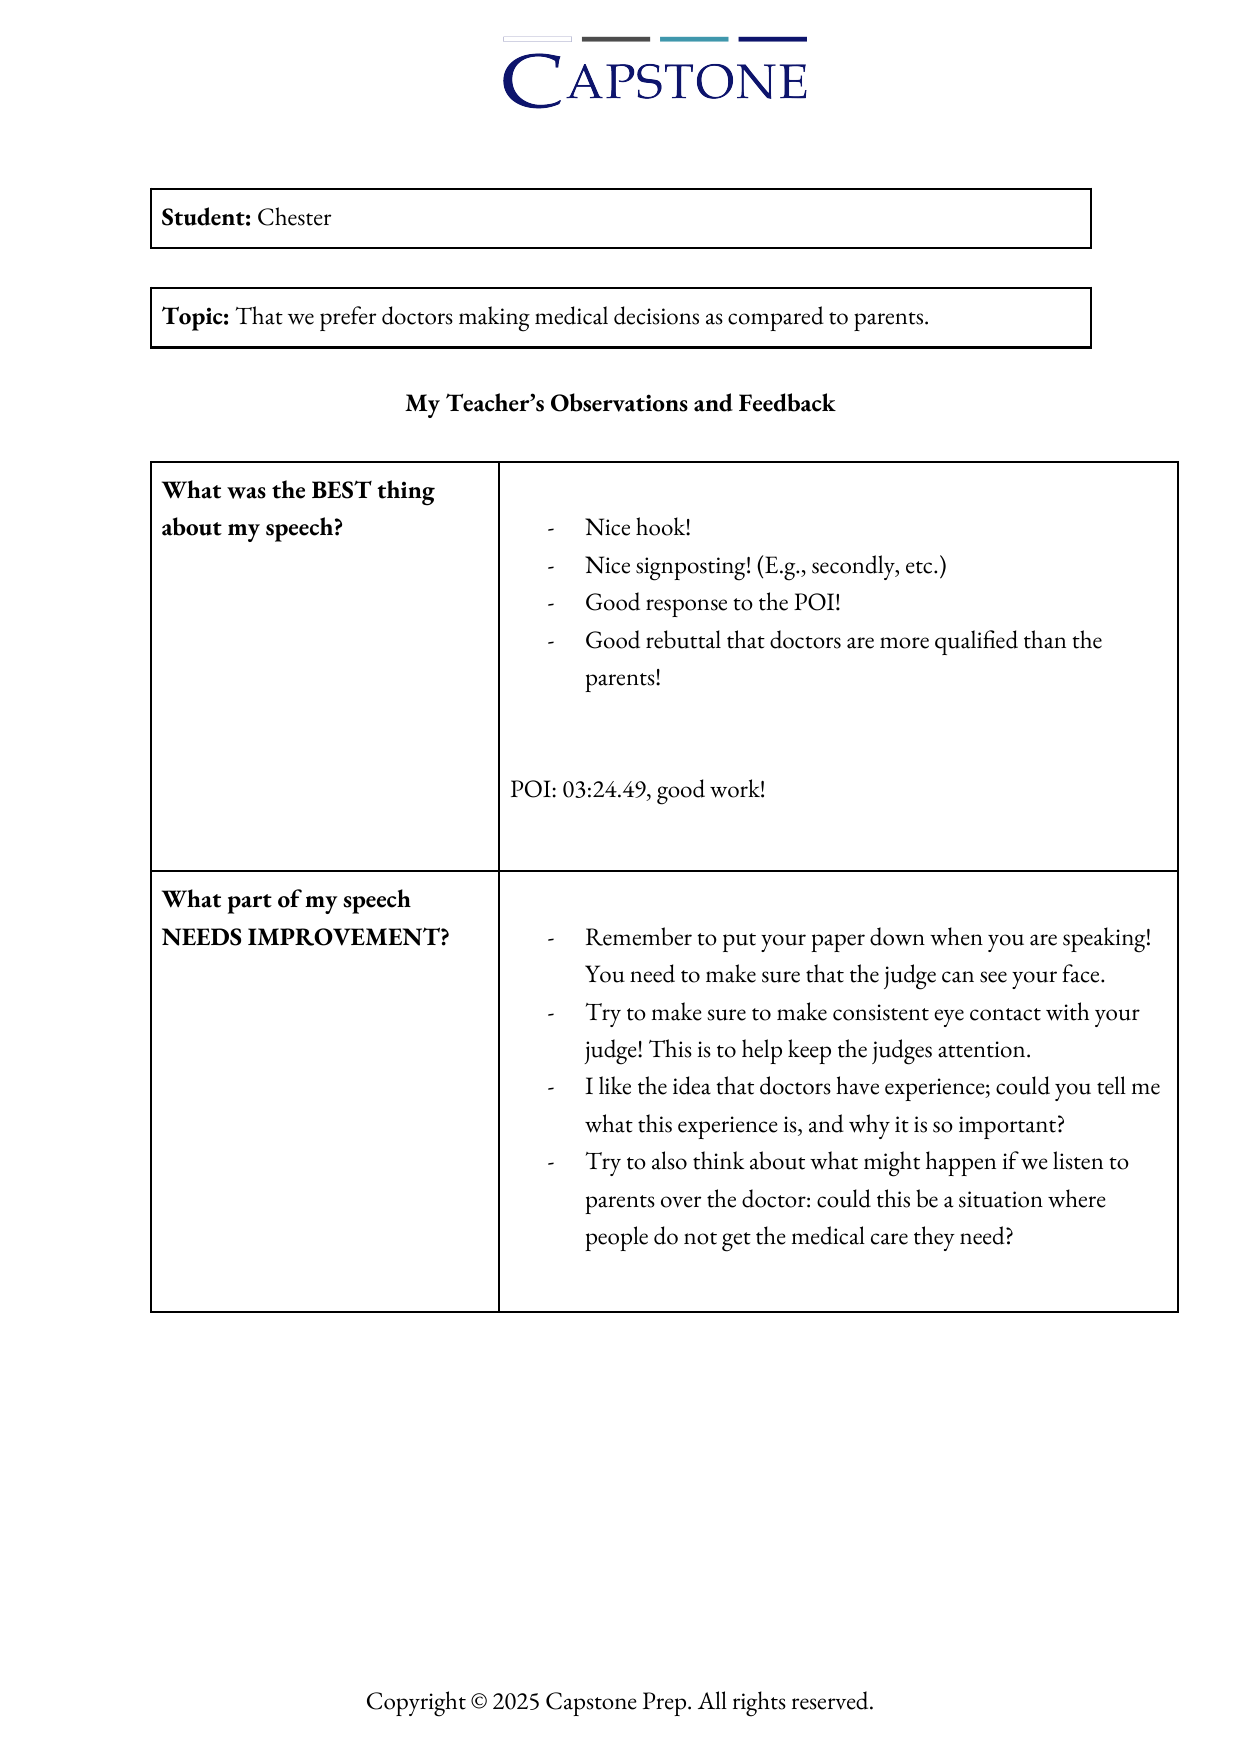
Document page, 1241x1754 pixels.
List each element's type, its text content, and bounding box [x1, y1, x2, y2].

text My Teacher’s Observations and Feedback [150, 386, 1090, 418]
table_cell Remember to put your paper down when you are speaking! You need to make sure that the judge can see your face. Try to make sure to make consistent eye contact with your judge! This is to help keep the judges attention. I like the idea that doctors have experience; could you tell me what this experience is, and why it is so important? Try to also think about what might happen if we listen to parents over the doctor: could this be a situation where people do not get the medical care they need? [500, 872, 1177, 1311]
table_header Topic: That we prefer doctors making medical decisions as compared to parents. [152, 289, 1090, 346]
table_cell What part of my speech NEEDS IMPROVEMENT? [152, 872, 498, 1311]
picture [495, 28, 816, 115]
table_header What was the BEST thing about my speech? [152, 463, 498, 870]
table_header Student: Chester [152, 190, 1090, 247]
table_header Nice hook! Nice signposting! (E.g., secondly, etc.) Good response to the POI! Good rebuttal that doctors are more qualified than the parents! POI: 03:24.49, good work! [500, 463, 1177, 870]
